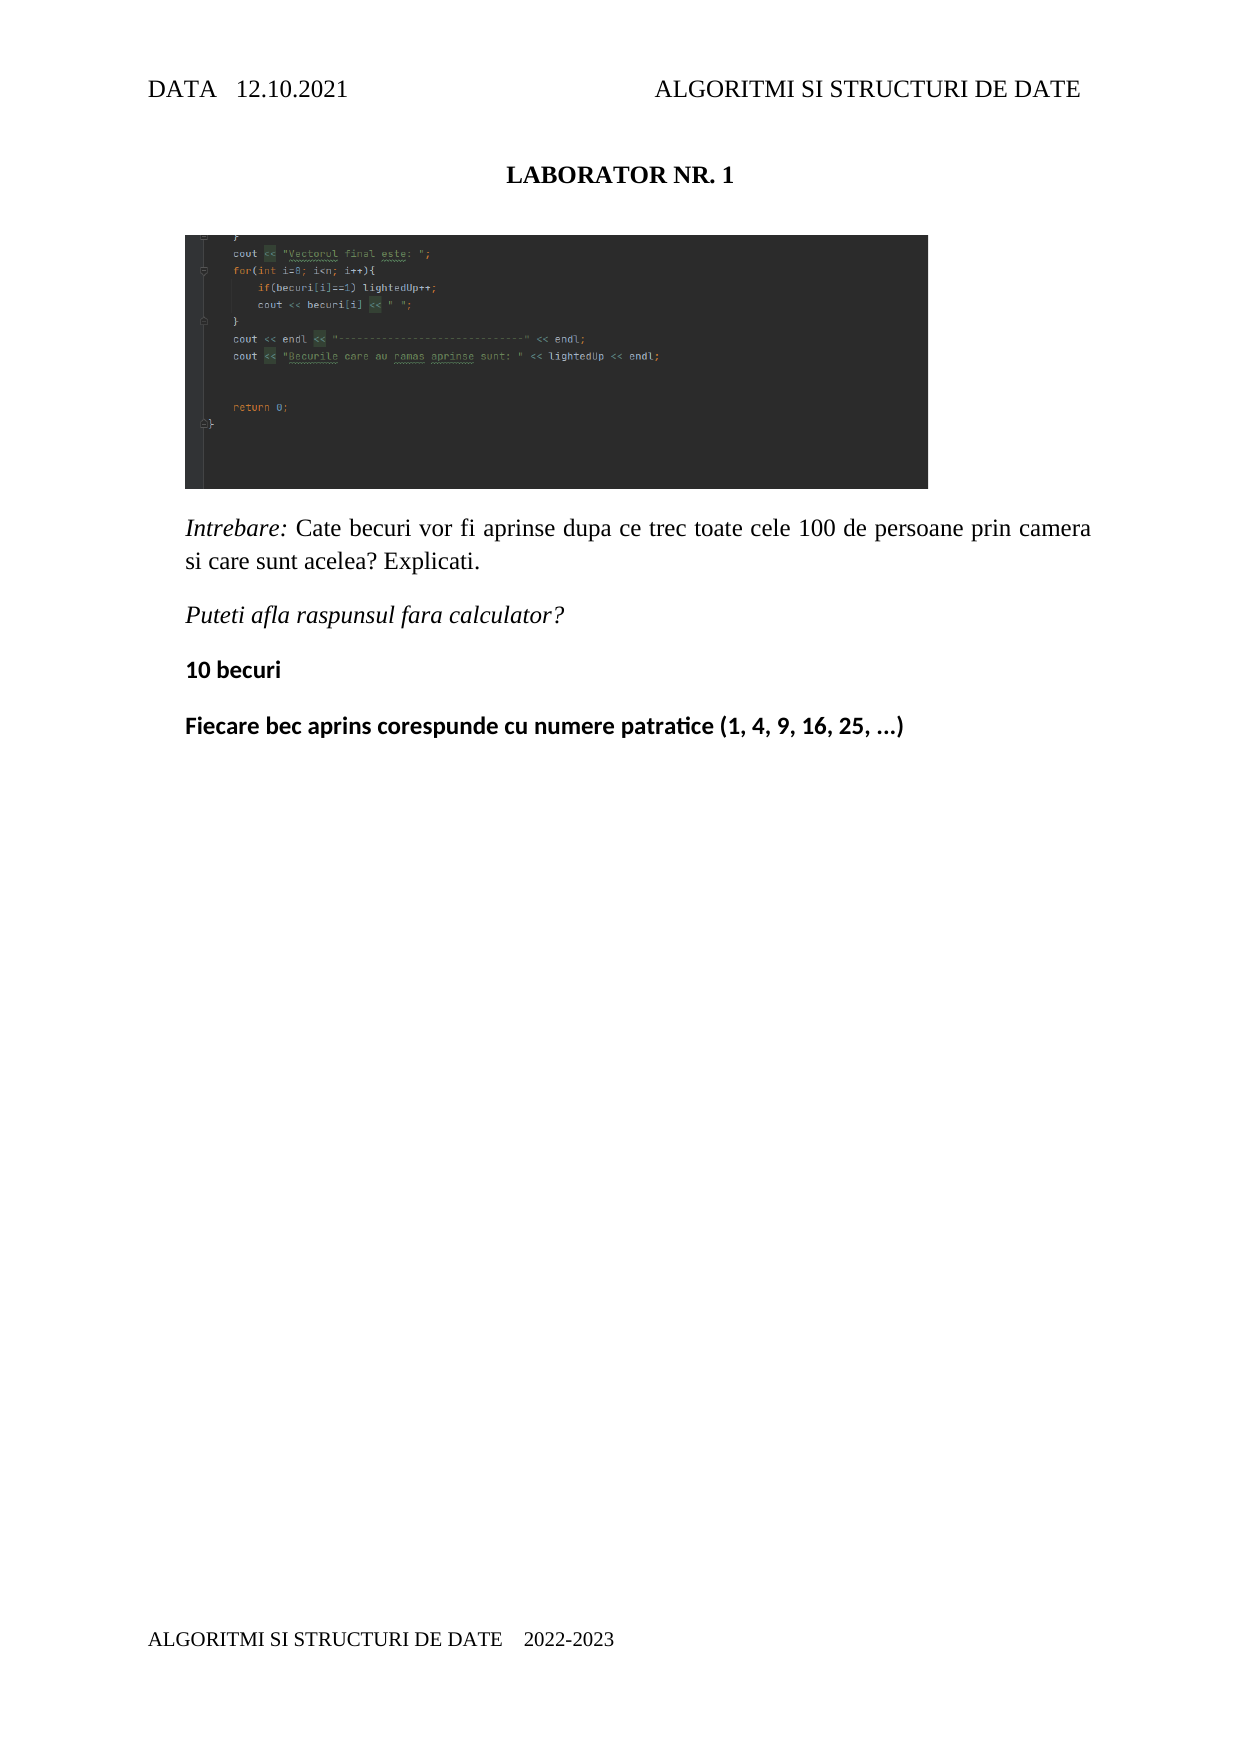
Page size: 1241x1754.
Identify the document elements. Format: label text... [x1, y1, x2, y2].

text Puteti afla raspunsul fara calculator? [185, 600, 1093, 629]
text 10 becuri [185, 654, 1093, 685]
text Intrebare: Cate becuri vor fi aprinse dupa ce trec toate cele 100 de persoane prin camera si care sunt acelea? Explicati. [185, 513, 1093, 575]
picture [185, 235, 929, 489]
text Fiecare bec aprins corespunde cu numere patratice (1, 4, 9, 16, 25, ...) [185, 710, 1093, 741]
